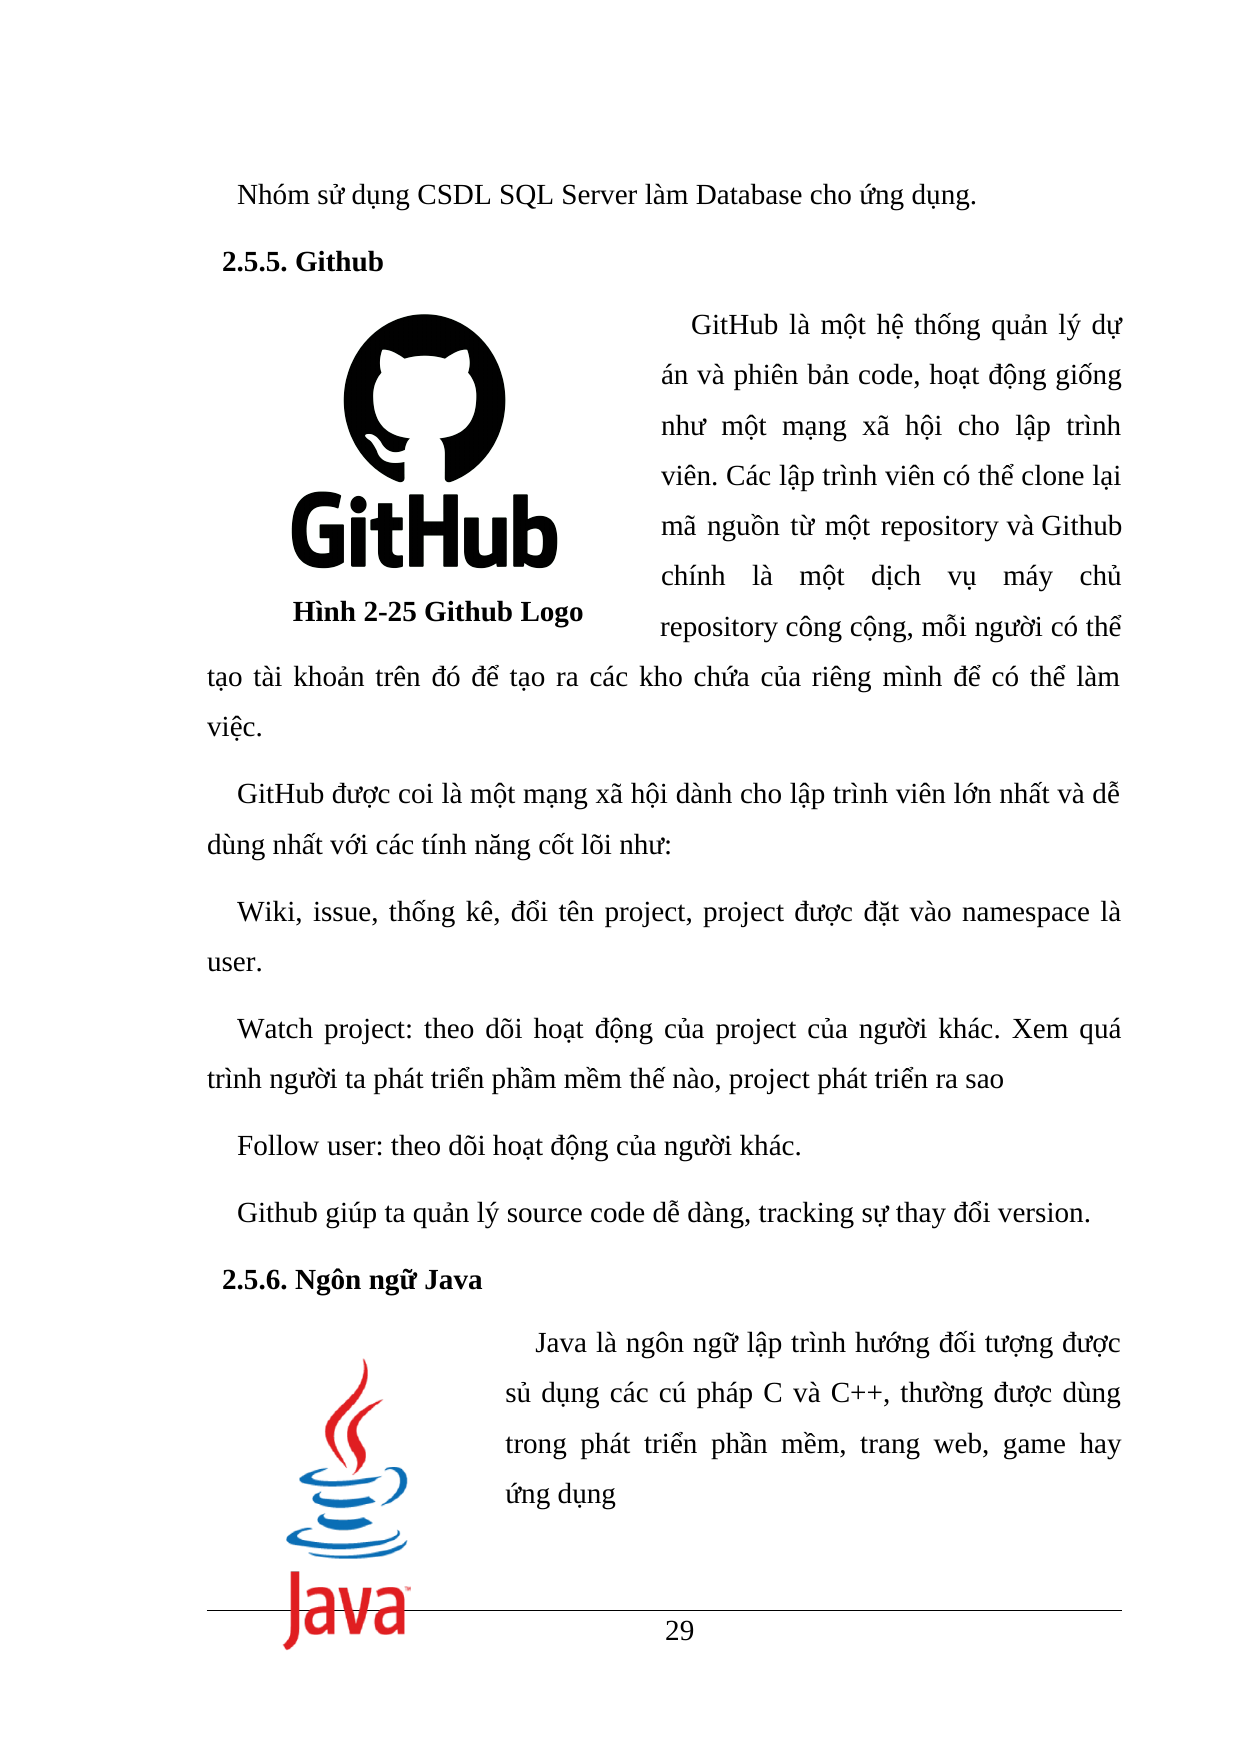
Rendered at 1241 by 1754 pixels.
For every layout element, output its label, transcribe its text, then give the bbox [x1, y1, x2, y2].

text GitHub được coi là một mạng xã hội dành cho lập trình viên lớn nhất và dễ dùng nhất với các tính năng cốt lõi như: [207, 776, 1122, 860]
text Github giúp ta quản lý source code dễ dàng, tracking sự thay đổi version. [207, 1195, 1122, 1229]
picture [206, 311, 643, 572]
subtitle Ngôn ngữ Java [222, 1262, 1122, 1296]
text Java là ngôn ngữ lập trình hướng đối tượng được sủ dụng các cú pháp C và C++, thường được dùng trong phát triển phần mềm, trang web, game hay ứng dụng [207, 1325, 1122, 1509]
text Nhóm sử dụng CSDL SQL Server làm Database cho ứng dụng. [207, 177, 1122, 211]
text Follow user: theo dõi hoạt động của người khác. [207, 1128, 1122, 1162]
subtitle Github [222, 244, 1122, 278]
text Wiki, issue, thống kê, đổi tên project, project được đặt vào namespace là user. [207, 894, 1122, 978]
text Watch project: theo dõi hoạt động của project của người khác. Xem quá trình người ta phát triển phầm mềm thế nào, project phát triển ra sao [207, 1011, 1122, 1095]
picture [206, 1332, 487, 1676]
